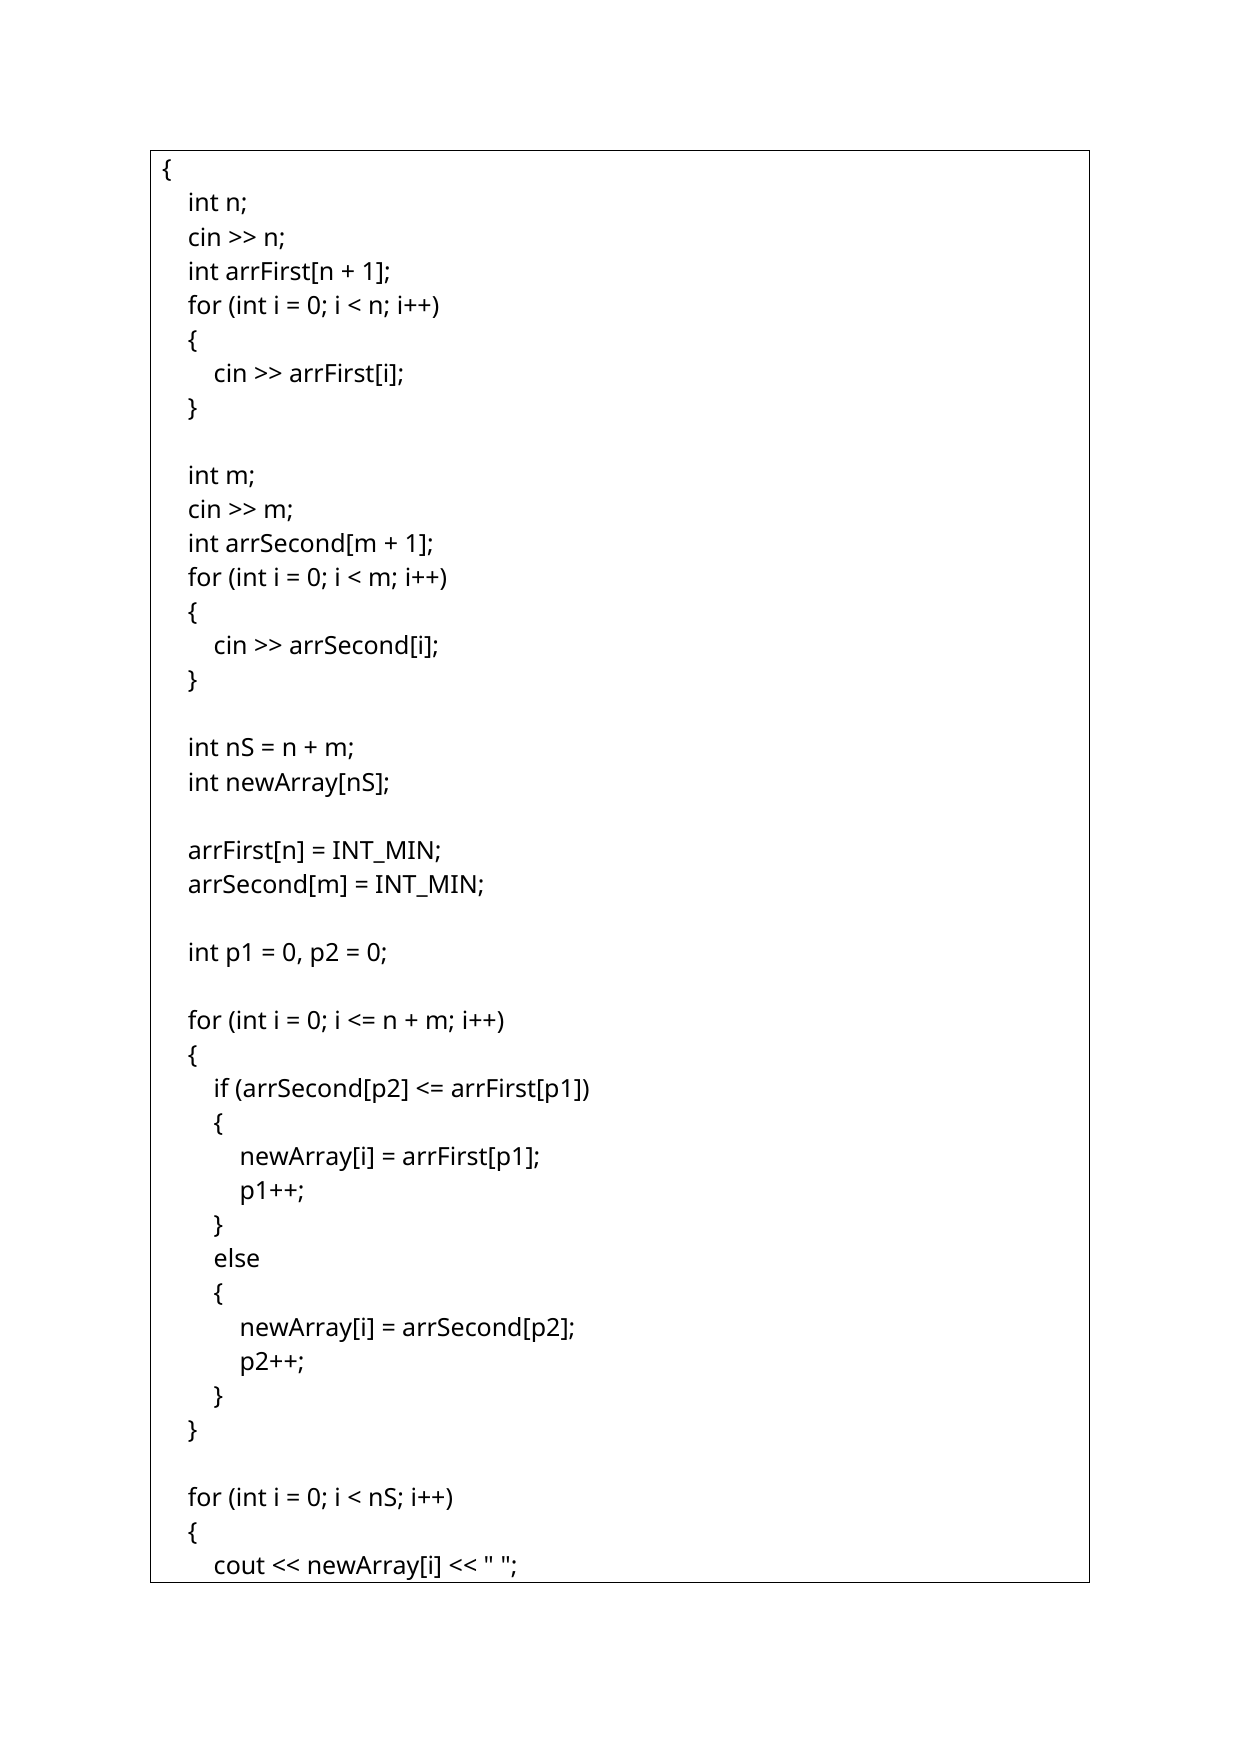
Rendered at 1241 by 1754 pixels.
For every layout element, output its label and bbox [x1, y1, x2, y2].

table_cell [151, 151, 1089, 1582]
